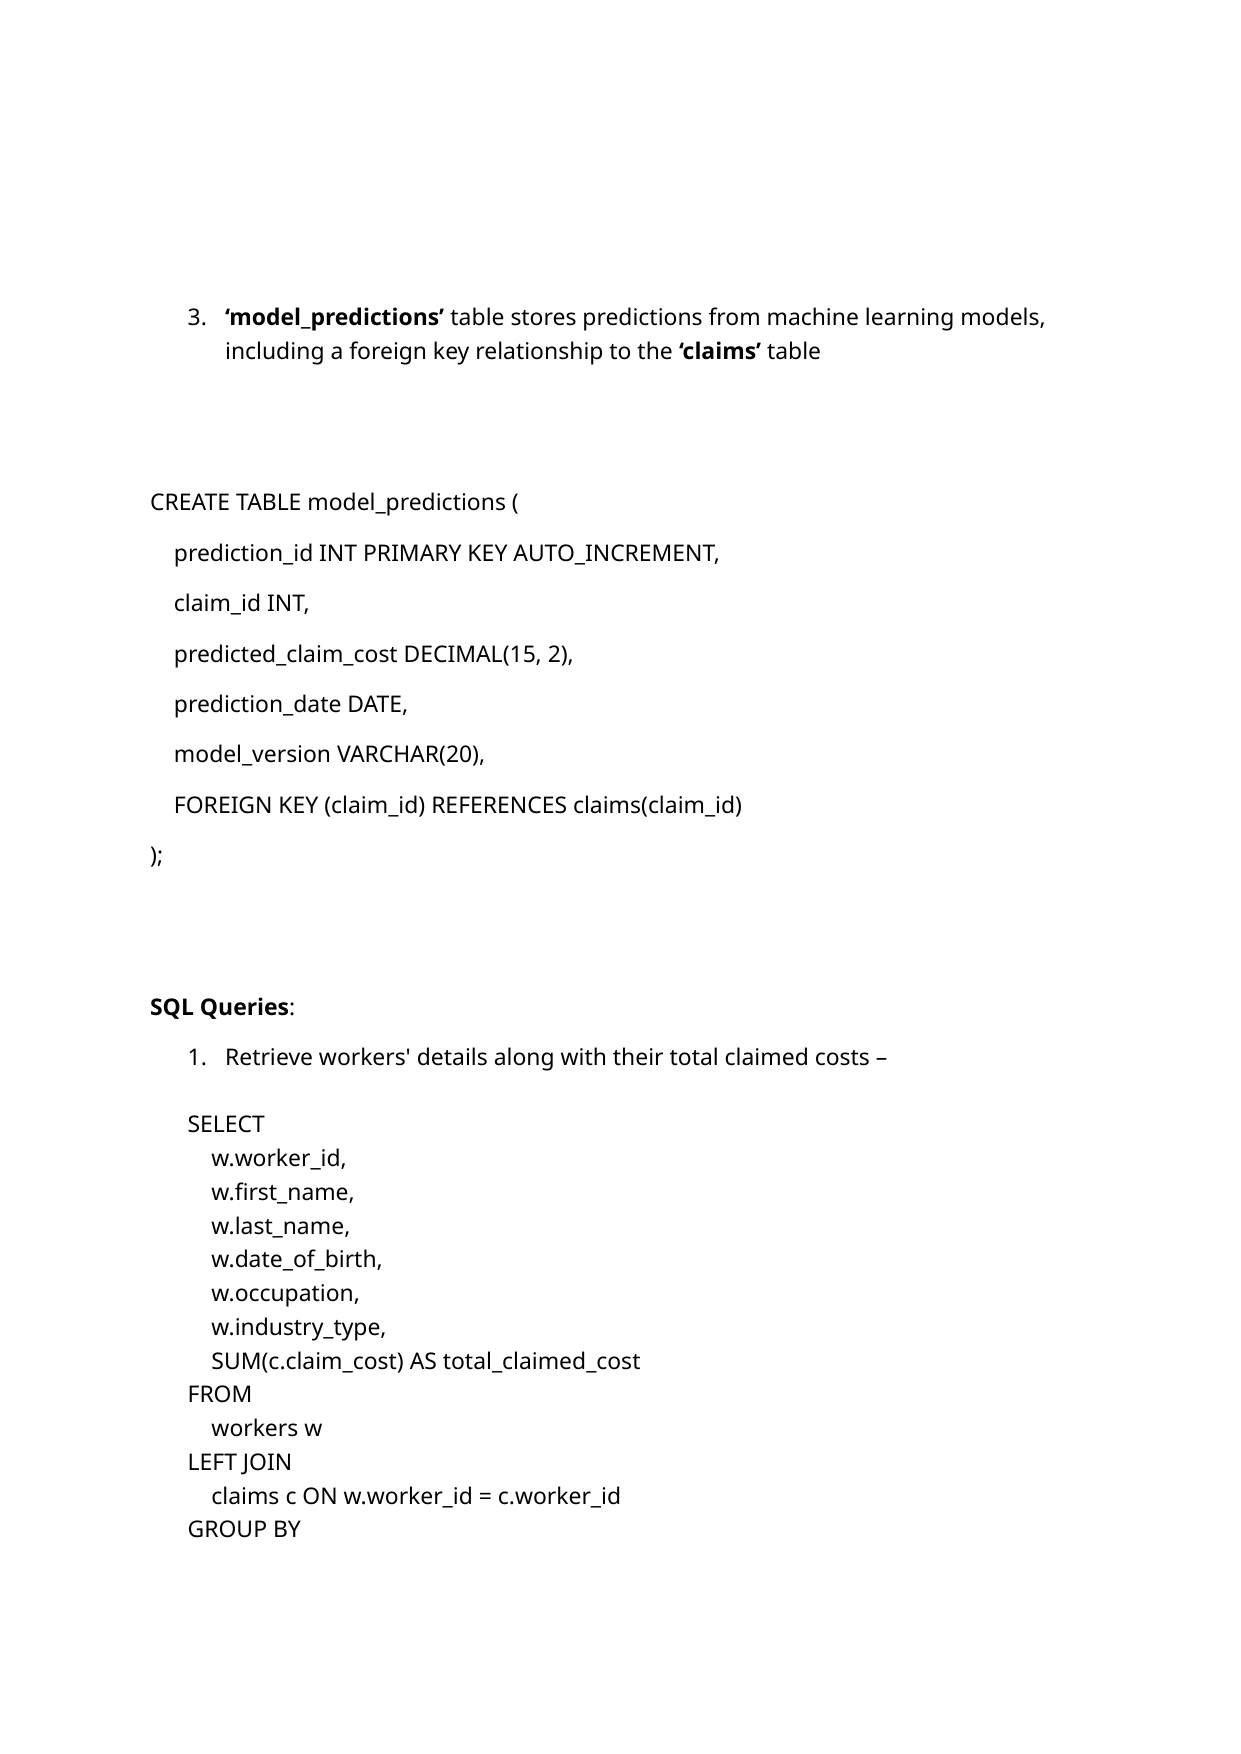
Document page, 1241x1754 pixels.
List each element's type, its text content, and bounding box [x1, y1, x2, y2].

list SUM(c.claim_cost) AS total_claimed_cost [187, 1344, 1090, 1376]
list ‘model_predictions’ table stores predictions from machine learning models, including a foreign key relationship to the ‘claims’ table [187, 301, 1090, 366]
text FOREIGN KEY (claim_id) REFERENCES claims(claim_id) [150, 789, 1090, 820]
text ); [150, 839, 1090, 870]
list w.last_name, [187, 1209, 1090, 1241]
list w.first_name, [187, 1176, 1090, 1207]
text predicted_claim_cost DECIMAL(15, 2), [150, 637, 1090, 669]
text CREATE TABLE model_predictions ( [150, 486, 1090, 517]
list w.worker_id, [187, 1142, 1090, 1173]
list workers w [187, 1412, 1090, 1443]
list w.occupation, [187, 1277, 1090, 1308]
list GROUP BY [187, 1513, 1090, 1544]
list FROM [187, 1378, 1090, 1409]
list w.industry_type, [187, 1311, 1090, 1342]
list Retrieve workers' details along with their total claimed costs – [187, 1041, 1090, 1072]
text prediction_date DATE, [150, 688, 1090, 719]
text prediction_id INT PRIMARY KEY AUTO_INCREMENT, [150, 537, 1090, 568]
list LEFT JOIN [187, 1446, 1090, 1477]
text SQL Queries: [150, 990, 1090, 1022]
text claim_id INT, [150, 587, 1090, 618]
list SELECT [187, 1108, 1090, 1139]
text model_version VARCHAR(20), [150, 738, 1090, 769]
list claims c ON w.worker_id = c.worker_id [187, 1479, 1090, 1511]
list w.date_of_birth, [187, 1243, 1090, 1274]
